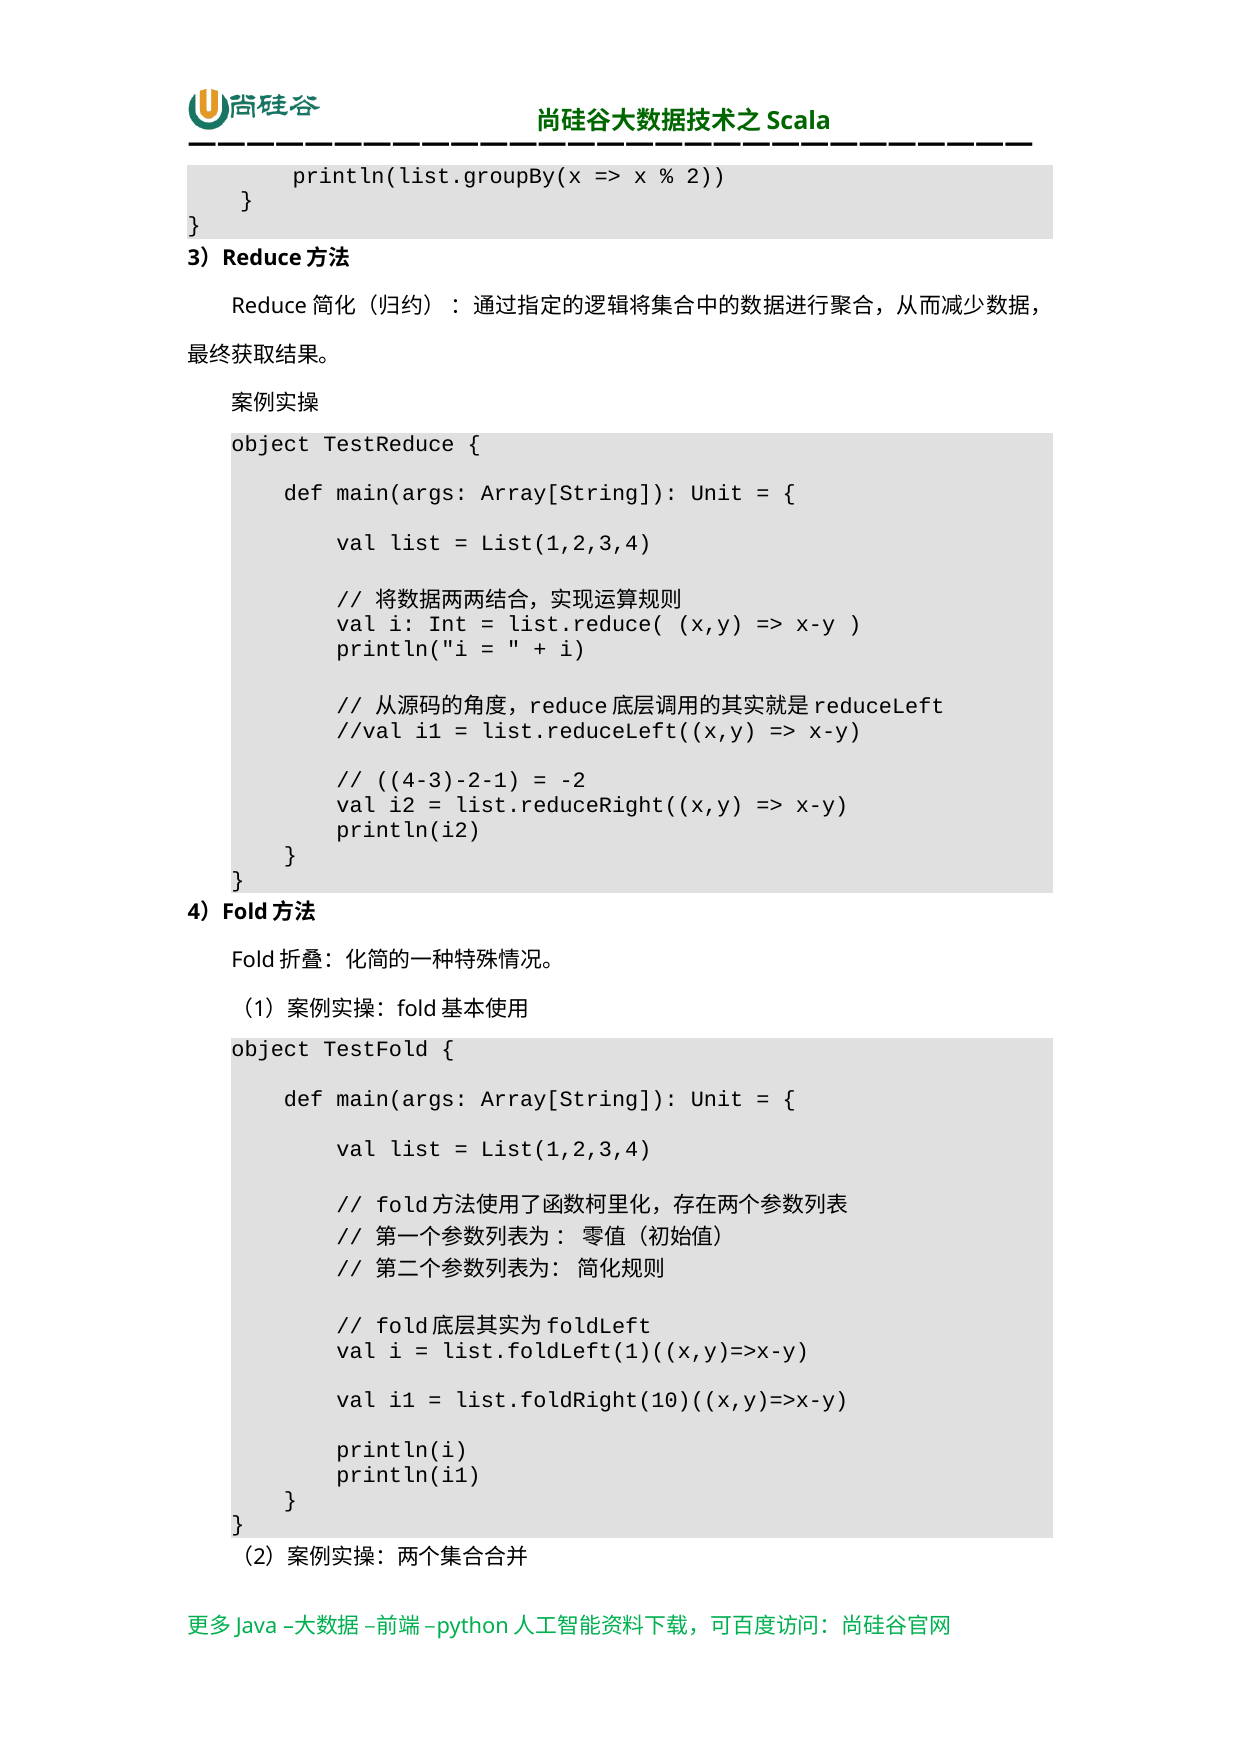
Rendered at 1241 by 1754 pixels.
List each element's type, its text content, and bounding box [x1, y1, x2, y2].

text // 第一个参数列表为 ： 零值（初始值） [231, 1219, 1053, 1251]
text （1）案例实操：fold基本使用 [187, 990, 1053, 1023]
text Fold折叠：化简的一种特殊情况。 [187, 942, 1053, 974]
text println(i1) [231, 1464, 1053, 1489]
text val i1 = list.foldRight(10)((x,y)=>x-y) [231, 1389, 1053, 1414]
text // fold方法使用了函数柯里化，存在两个参数列表 [231, 1187, 1053, 1219]
text val i = list.foldLeft(1)((x,y)=>x-y) [231, 1340, 1053, 1365]
text （2）案例实操：两个集合合并 [187, 1538, 1053, 1571]
text 4）Fold方法 [187, 893, 1053, 926]
text } [231, 1489, 1053, 1513]
text def main(args: Array[String]): Unit = { [231, 1088, 1053, 1113]
picture [187, 88, 320, 130]
text 案例实操 [187, 384, 1053, 417]
text // fold底层其实为foldLeft [231, 1308, 1053, 1340]
text } [187, 189, 1053, 214]
text object TestFold { [231, 1038, 1053, 1063]
text println(i) [231, 1439, 1053, 1464]
text object TestReduce { def main(args: Array[String]): Unit = { val list = List(1,2,3,4) // 将数据两两结合，实现运算规则 val i: Int = list.reduce( (x,y) => x-y ) println("i = " + i) // 从源码的角度，reduce底层调用的其实就是reduceLeft //val i1 = list.reduceLeft((x,y) => x-y) // ((4-3)-2-1) = -2 val i2 = list.reduceRight((x,y) => x-y) println(i2) } } [231, 433, 1053, 893]
text 3）Reduce方法 [187, 239, 1053, 272]
text println(list.groupBy(x => x % 2)) [187, 165, 1053, 189]
text val list = List(1,2,3,4) [231, 1138, 1053, 1162]
text } [187, 214, 1053, 239]
text Reduce简化（归约） ：通过指定的逻辑将集合中的数据进行聚合，从而减少数据，最终获取结果。 [187, 287, 1053, 369]
text } [231, 1513, 1053, 1538]
text // 第二个参数列表为： 简化规则 [231, 1251, 1053, 1283]
